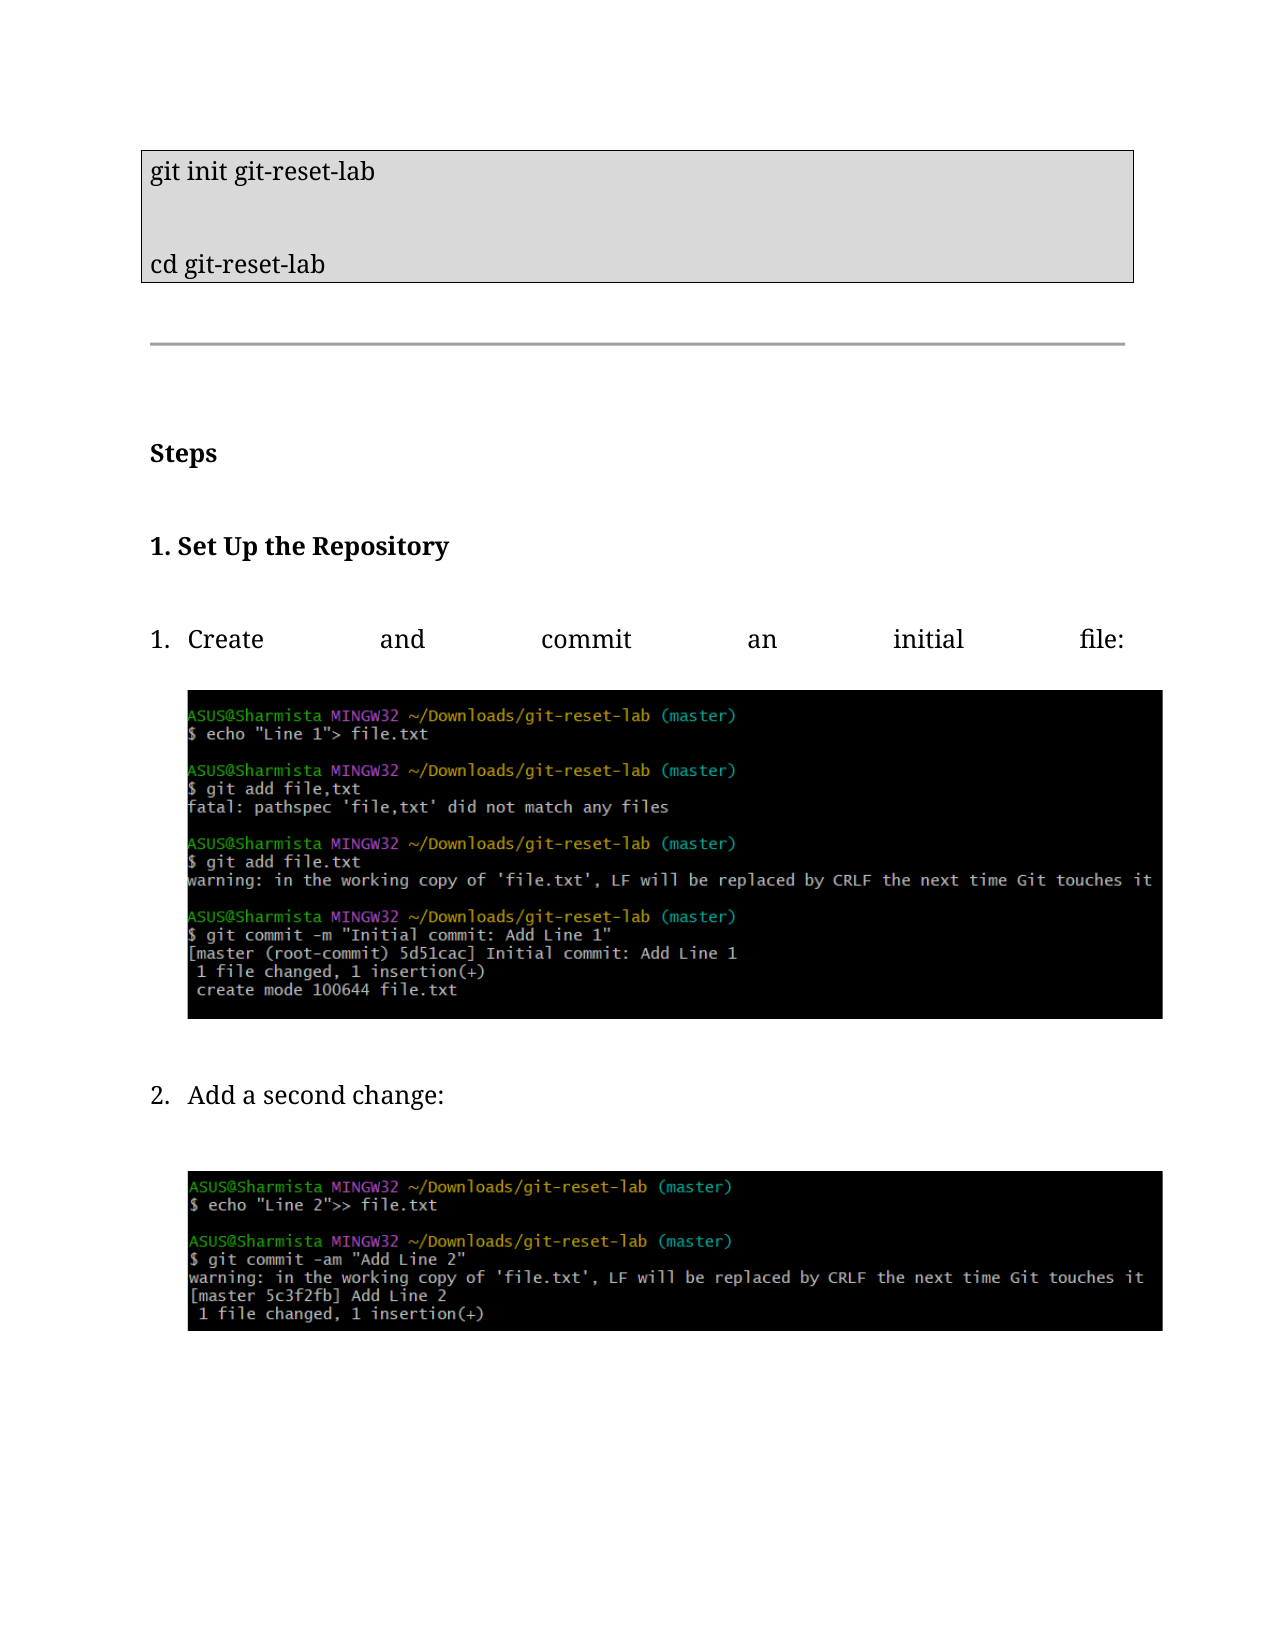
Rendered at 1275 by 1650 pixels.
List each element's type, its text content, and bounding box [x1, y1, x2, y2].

picture [187, 1171, 1163, 1331]
picture [187, 690, 1163, 1019]
text 1. Set Up the Repository [150, 529, 1125, 563]
text Steps [150, 436, 1125, 470]
text git init git-reset-lab [142, 151, 1133, 187]
text cd git-reset-lab [142, 243, 1133, 282]
list Add a second change: [150, 1078, 1125, 1112]
